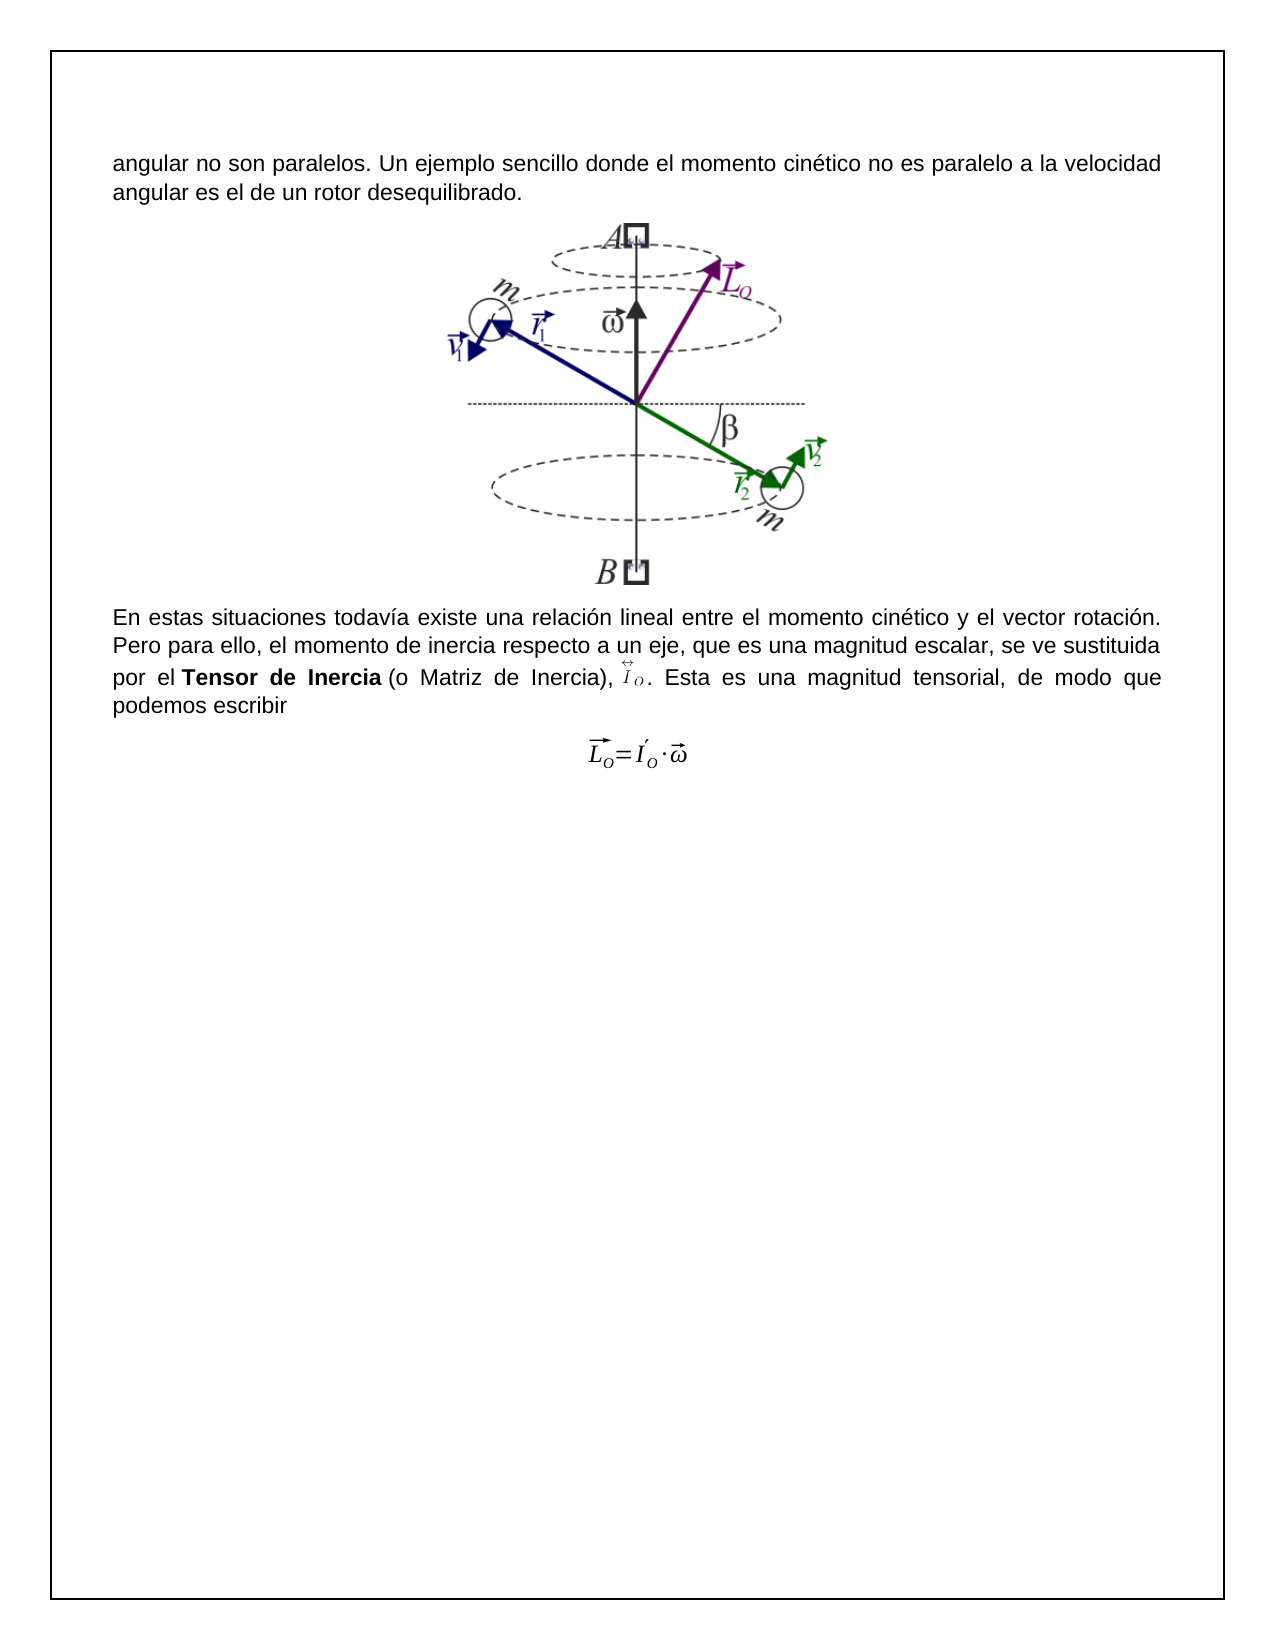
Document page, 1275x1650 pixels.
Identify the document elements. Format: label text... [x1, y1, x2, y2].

picture [447, 223, 828, 585]
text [112, 150, 1162, 205]
text En estas situaciones todavía existe una relación lineal entre el momento cinético y el vector rotación. Pero para ello, el momento de inercia respecto a un eje, que es una magnitud escalar, se ve sustituida por el Tensor de Inercia (o Matriz de Inercia), . Esta es una magnitud tensorial, de modo que podemos escribir [112, 604, 1162, 719]
picture [620, 660, 647, 686]
